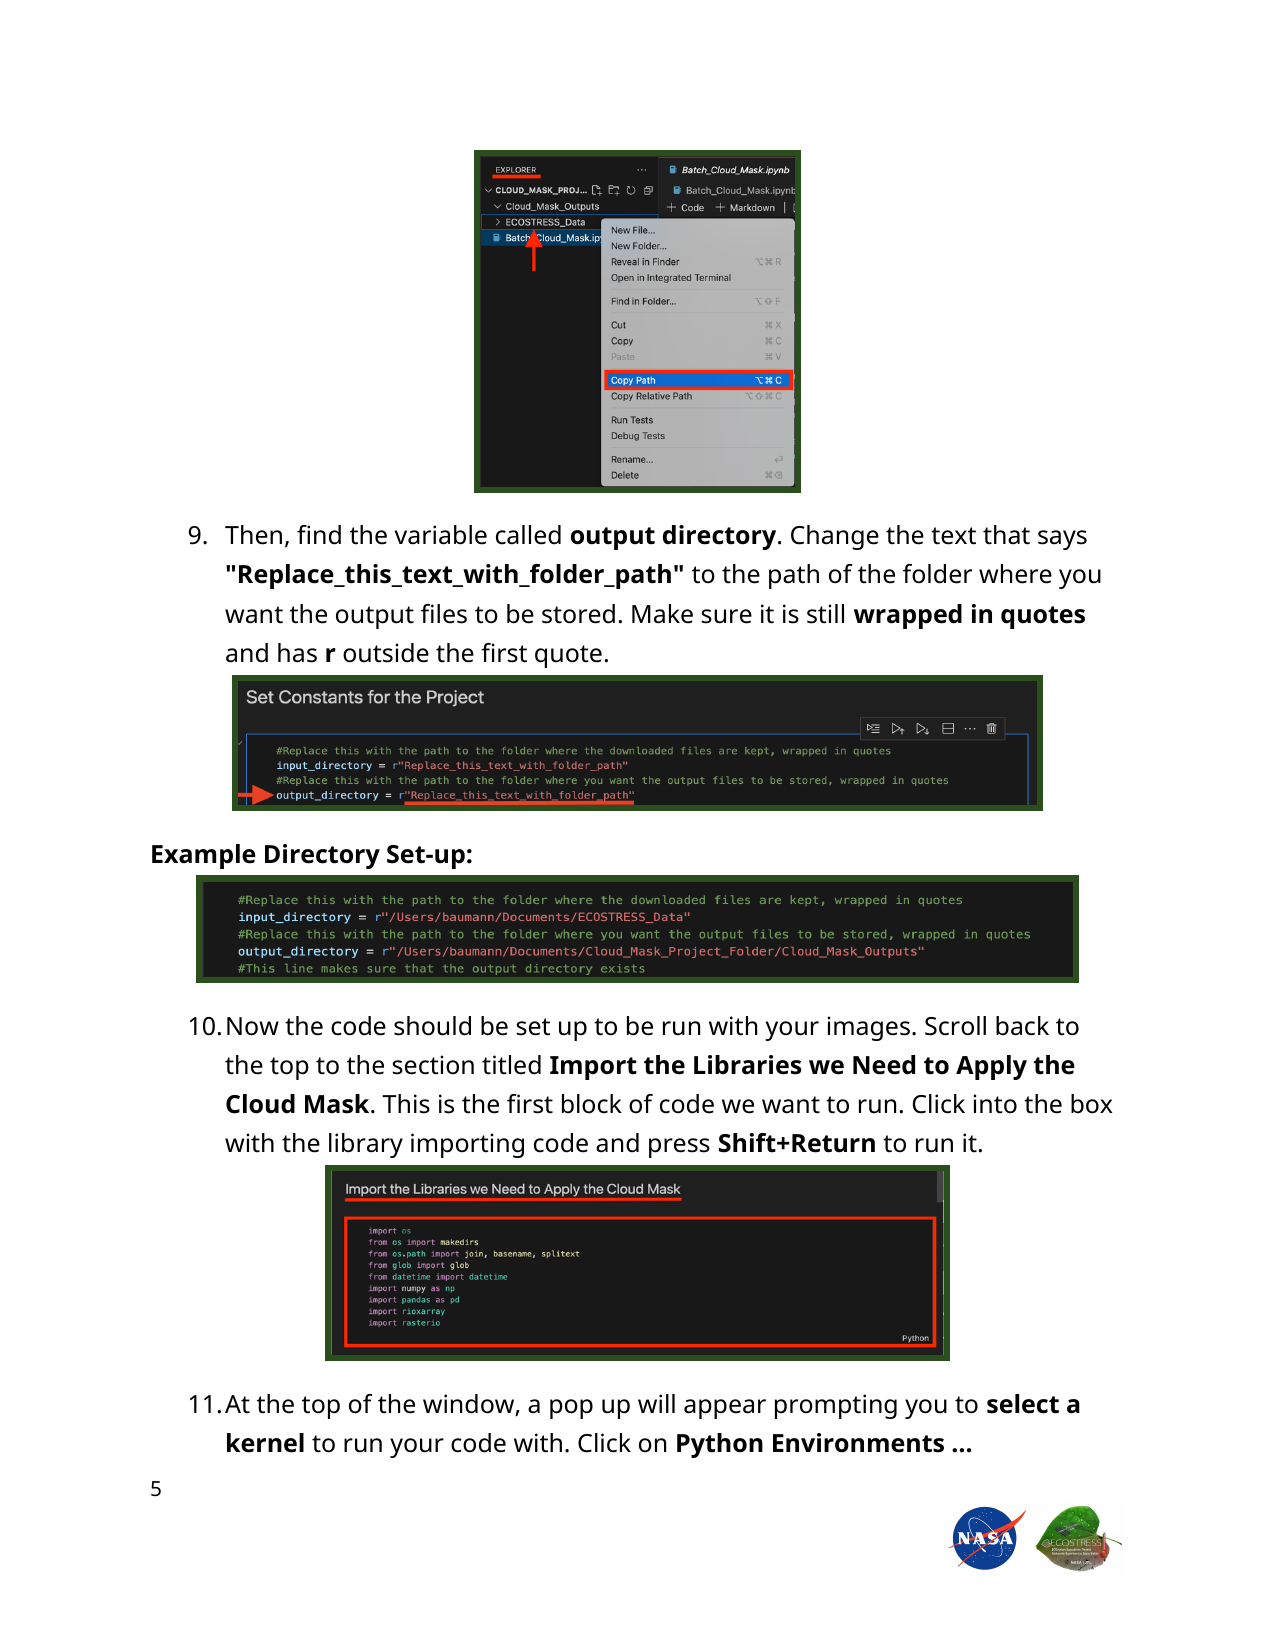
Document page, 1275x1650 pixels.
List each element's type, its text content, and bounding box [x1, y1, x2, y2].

list Now the code should be set up to be run with your images. Scroll back to the top to the section titled Import the Libraries we Need to Apply the Cloud Mask. This is the first block of code we want to run. Click into the box with the library importing code and press Shift+Return to run it. [187, 1008, 1125, 1160]
text Example Directory Set-up: [150, 836, 1125, 870]
picture [480, 156, 795, 487]
picture [946, 1502, 1125, 1575]
picture [238, 681, 1037, 805]
list Then, find the variable called output directory. Change the text that says "Replace_this_text_with_folder_path" to the path of the folder where you want the output files to be stored. Make sure it is still wrapped in quotes and has r outside the first quote. [187, 518, 1125, 669]
picture [331, 1171, 944, 1355]
picture [202, 882, 1073, 977]
list At the top of the window, a pop up will appear prompting you to select a kernel to run your code with. Click on Python Environments … [187, 1386, 1125, 1460]
